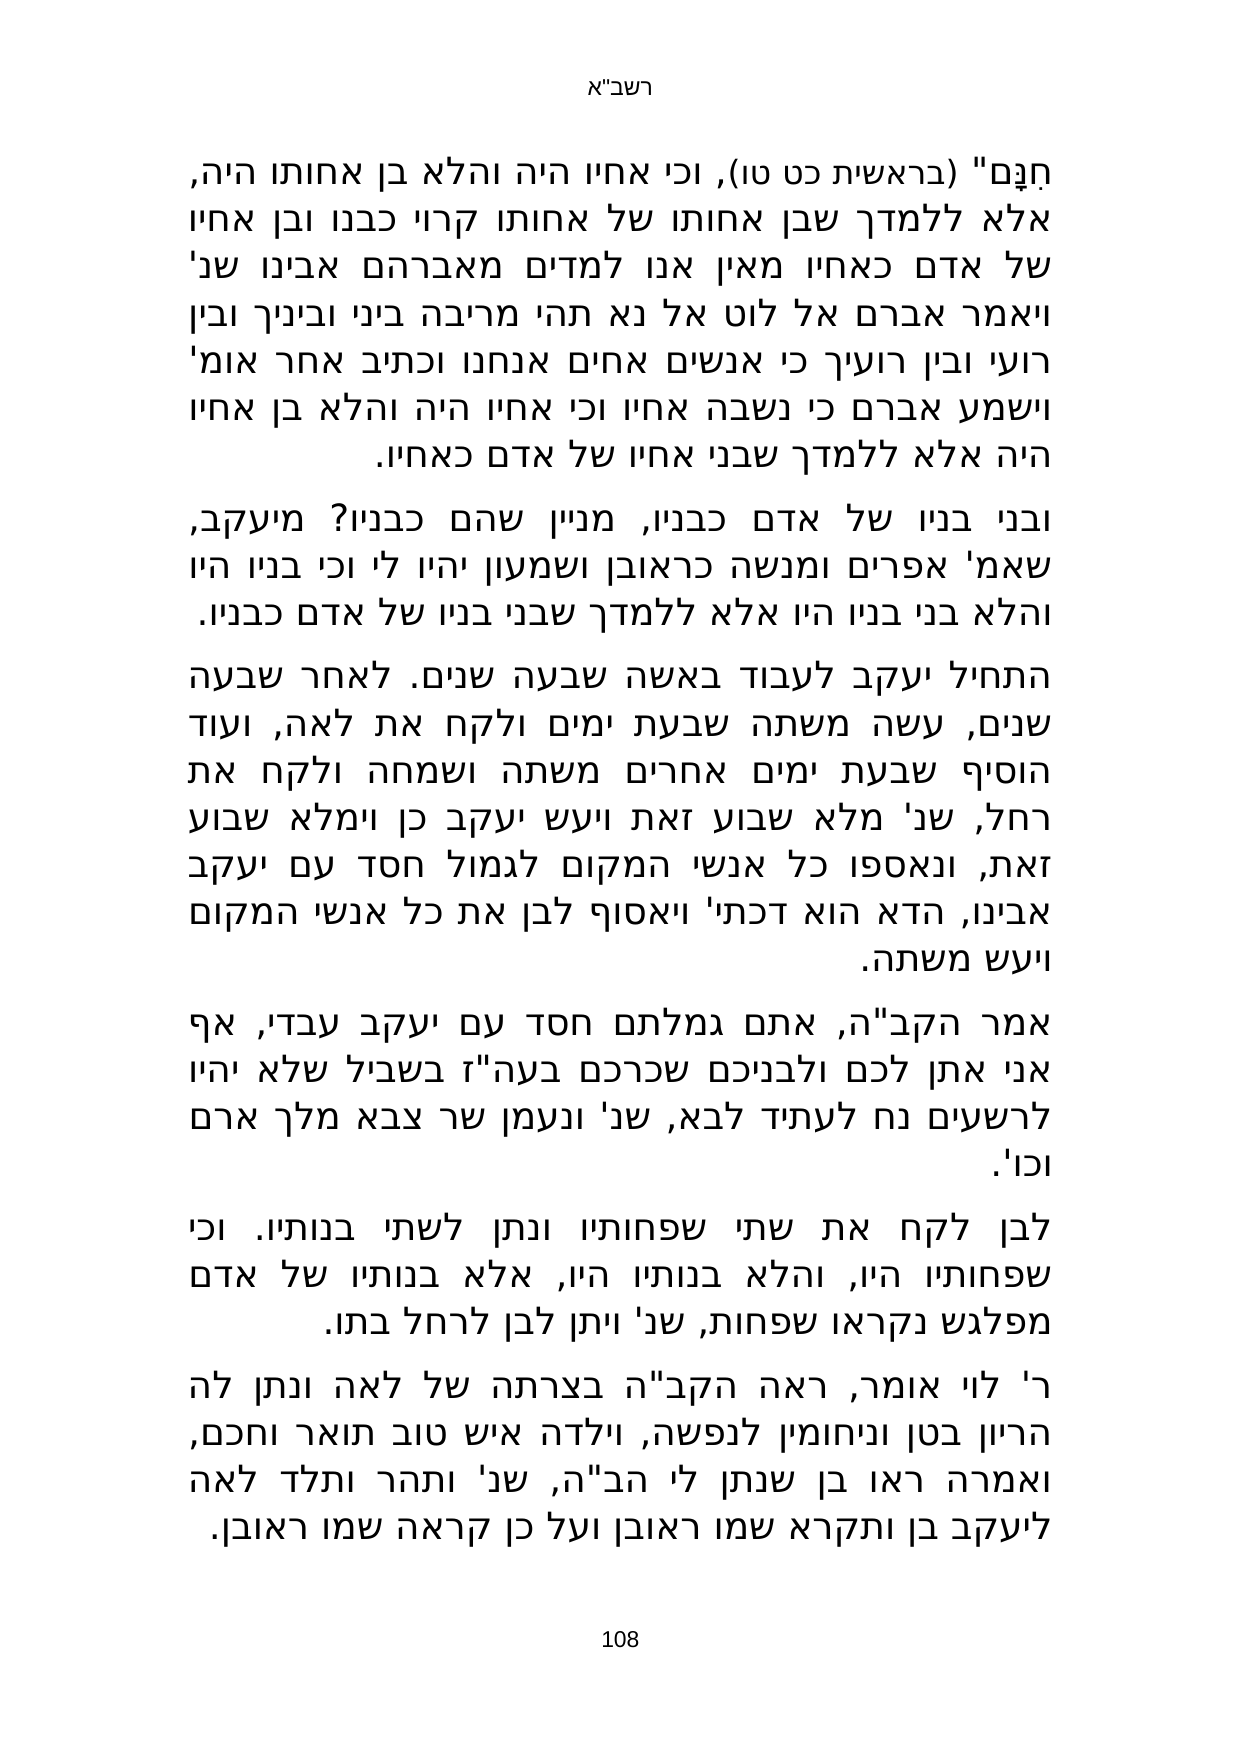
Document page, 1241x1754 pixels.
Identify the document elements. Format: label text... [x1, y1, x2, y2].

text ר' לוי אומר, ראה הקב"ה בצרתה של לאה ונתן לה הריון בטן וניחומין לנפשה, וילדה איש טוב תואר וחכם, ואמרה ראו בן שנתן לי הב"ה, שנ' ותהר ותלד לאה ליעקב בן ותקרא שמו ראובן ועל כן קראה שמו ראובן. [187, 1363, 1053, 1548]
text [187, 150, 1053, 476]
text אמר הקב"ה, אתם גמלתם חסד עם יעקב עבדי, אף אני אתן לכם ולבניכם שכרכם בעה"ז בשביל שלא יהיו לרשעים נח לעתיד לבא, שנ' ונעמן שר צבא מלך ארם וכו'. [187, 1000, 1053, 1185]
text התחיל יעקב לעבוד באשה שבעה שנים. לאחר שבעה שנים, עשה משתה שבעת ימים ולקח את לאה, ועוד הוסיף שבעת ימים אחרים משתה ושמחה ולקח את רחל, שנ' מלא שבוע זאת ויעש יעקב כן וימלא שבוע זאת, ונאספו כל אנשי המקום לגמול חסד עם יעקב אבינו, הדא הוא דכתי' ויאסוף לבן את כל אנשי המקום ויעש משתה. [187, 654, 1053, 980]
text לבן לקח את שתי שפחותיו ונתן לשתי בנותיו. וכי שפחותיו היו, והלא בנותיו היו, אלא בנותיו של אדם מפלגש נקראו שפחות, שנ' ויתן לבן לרחל בתו. [187, 1205, 1053, 1343]
text ובני בניו של אדם כבניו, מניין שהם כבניו? מיעקב, שאמ' אפרים ומנשה כראובן ושמעון יהיו לי וכי בניו היו והלא בני בניו היו אלא ללמדך שבני בניו של אדם כבניו. [187, 496, 1053, 634]
